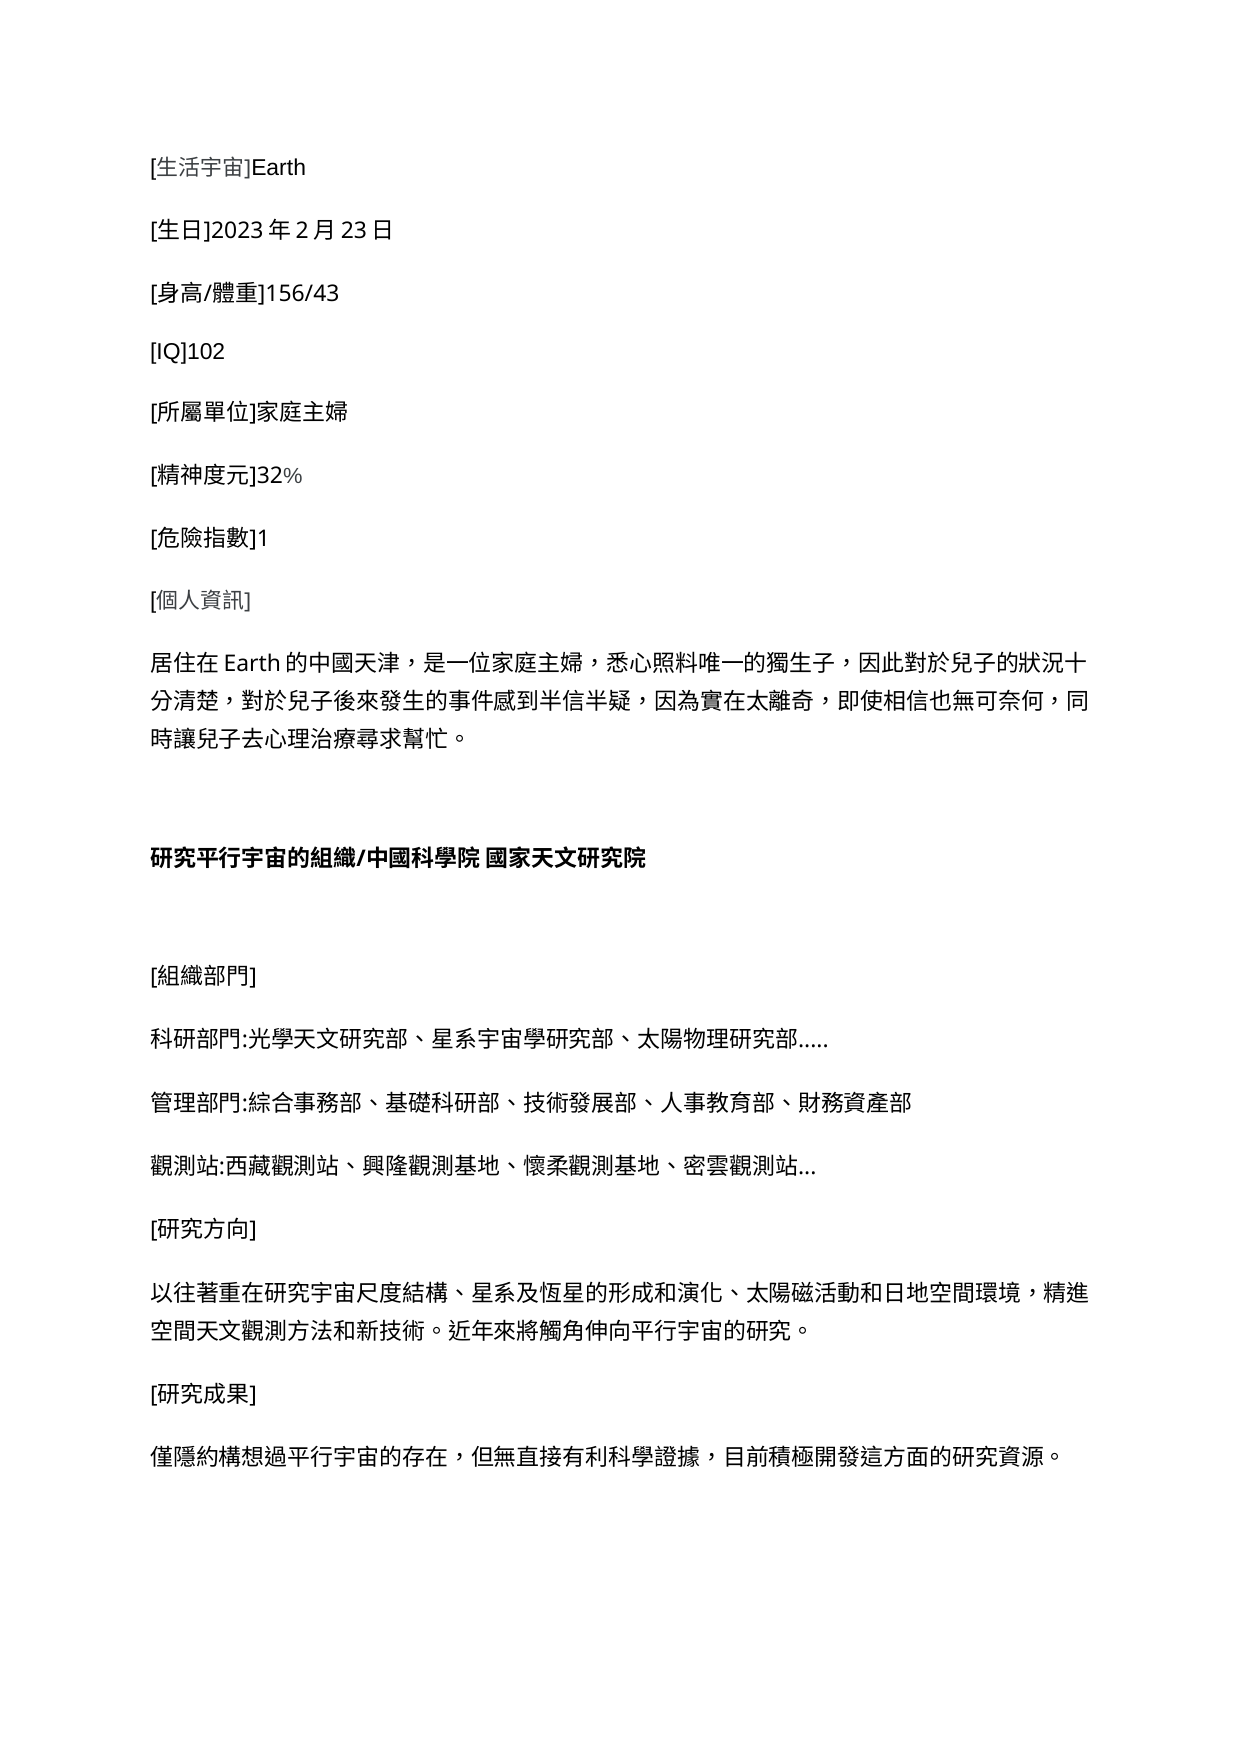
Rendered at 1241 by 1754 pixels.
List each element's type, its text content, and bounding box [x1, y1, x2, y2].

text 以往著重在研究宇宙尺度結構、星系及恆星的形成和演化、太陽磁活動和日地空間環境，精進空間天文觀測方法和新技術。近年來將觸角伸向平行宇宙的研究。 [150, 1275, 1090, 1346]
text [精神度元]32% [150, 457, 1090, 490]
text [個人資訊] [244, 583, 1090, 615]
text [IQ]102 [150, 338, 1090, 364]
text 僅隱約構想過平行宇宙的存在，但無直接有利科學證據，目前積極開發這方面的研究資源。 [150, 1439, 1090, 1472]
text [生活宇宙]Earth [244, 150, 1090, 182]
text [生日]2023年2月23日 [150, 211, 1090, 245]
text [研究成果] [150, 1376, 1090, 1409]
text [危險指數]1 [150, 520, 1090, 553]
text 觀測站:西藏觀測站、興隆觀測基地、懷柔觀測基地、密雲觀測站... [150, 1148, 1090, 1181]
text [組織部門] [150, 958, 1090, 991]
text [所屬單位]家庭主婦 [150, 393, 1090, 427]
text 科研部門:光學天文研究部、星系宇宙學研究部、太陽物理研究部..... [150, 1021, 1090, 1055]
text 管理部門:綜合事務部、基礎科研部、技術發展部、人事教育部、財務資產部 [150, 1085, 1090, 1118]
text 研究平行宇宙的組織/中國科學院 國家天文研究院 [150, 839, 1090, 873]
text [身高/體重]156/43 [150, 275, 1090, 308]
text [研究方向] [150, 1211, 1090, 1245]
text 居住在Earth的中國天津，是一位家庭主婦，悉心照料唯一的獨生子，因此對於兒子的狀況十分清楚，對於兒子後來發生的事件感到半信半疑，因為實在太離奇，即使相信也無可奈何，同時讓兒子去心理治療尋求幫忙。 [150, 645, 1090, 754]
